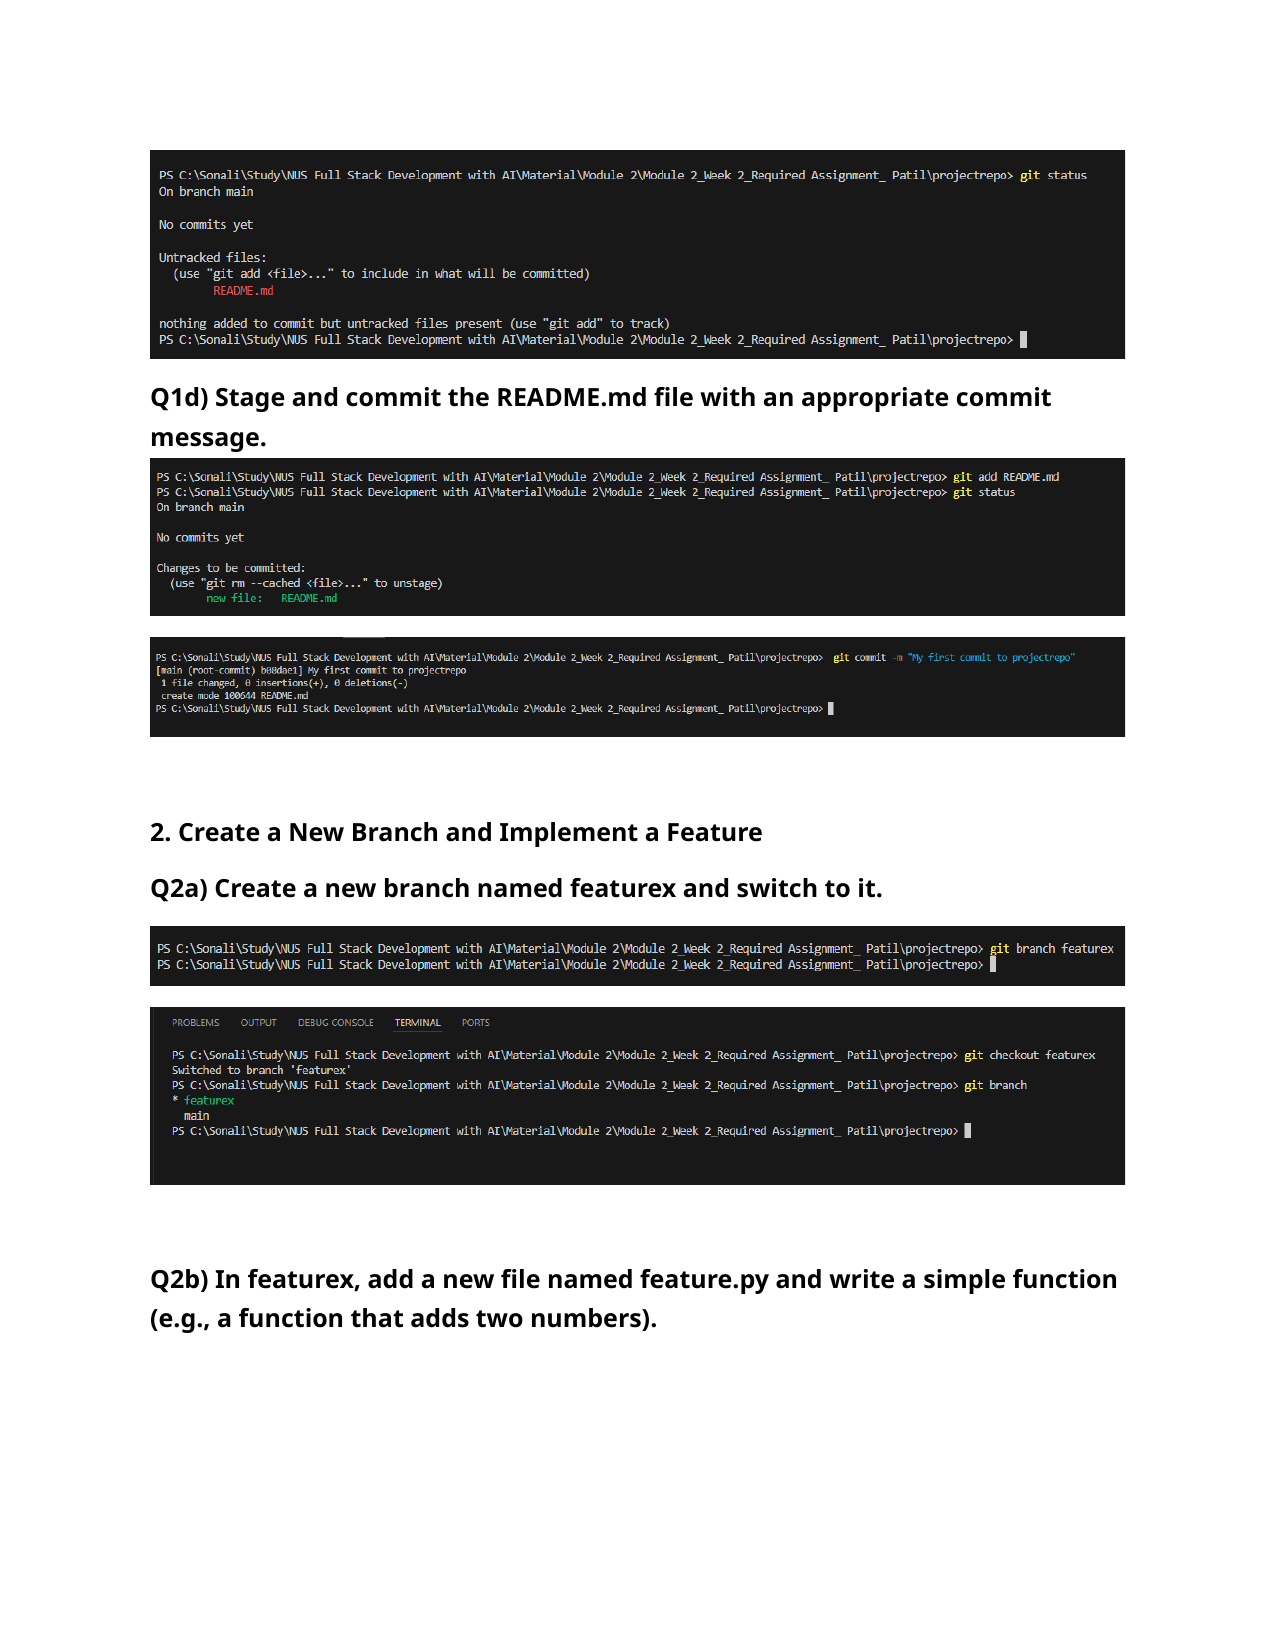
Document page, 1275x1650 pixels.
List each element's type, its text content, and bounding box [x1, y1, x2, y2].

text Q2b) In featurex, add a new file named feature.py and write a simple function (e.g., a function that adds two numbers). [150, 1262, 1125, 1335]
picture [150, 637, 1125, 737]
text Q2a) Create a new branch named featurex and switch to it. [150, 871, 1125, 904]
picture [150, 150, 1125, 359]
text 2. Create a New Branch and Implement a Feature [150, 815, 1125, 849]
picture [150, 926, 1125, 986]
picture [150, 458, 1125, 616]
text Q1d) Stage and commit the README.md file with an appropriate commit message. [150, 380, 1125, 458]
picture [150, 1007, 1125, 1185]
